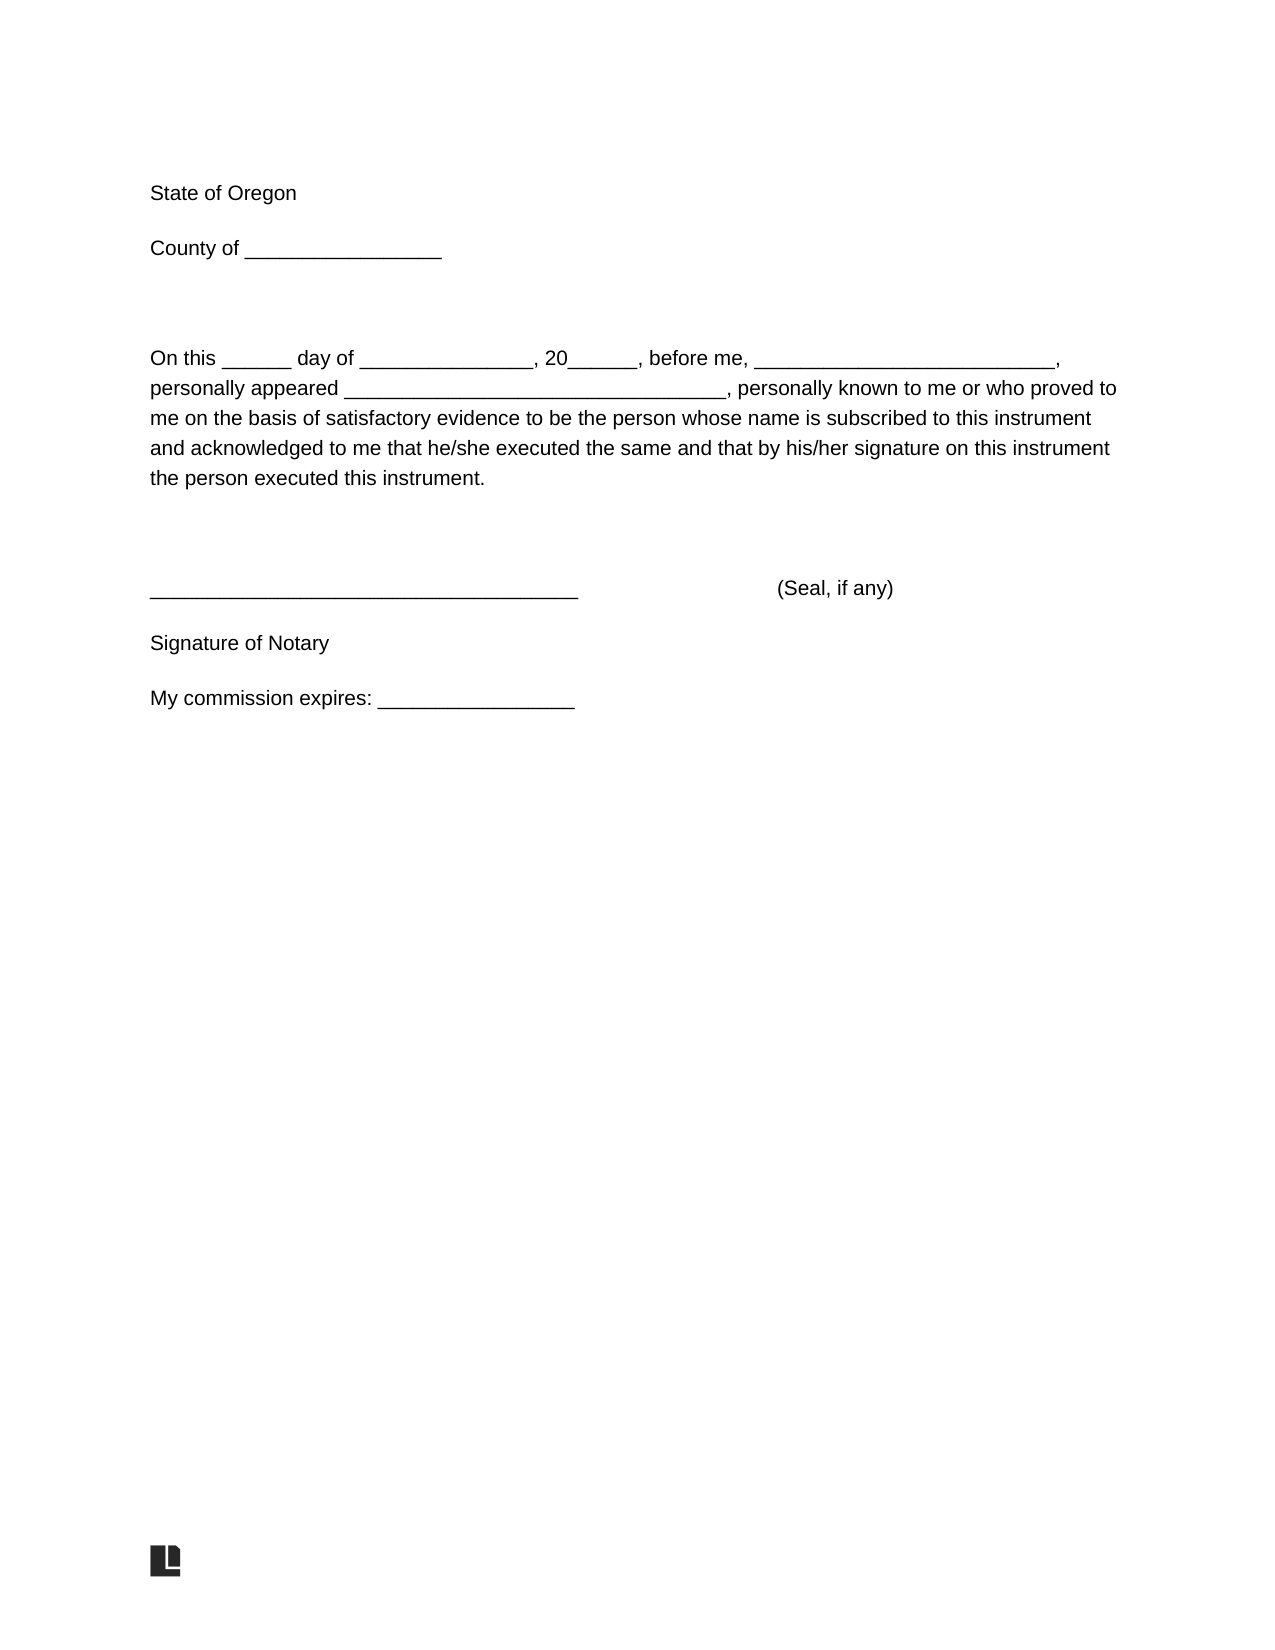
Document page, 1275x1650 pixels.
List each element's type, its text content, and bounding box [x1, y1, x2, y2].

text My commission expires: _________________ [150, 680, 1125, 710]
text County of _________________ [150, 230, 1125, 260]
text Signature of Notary [150, 625, 1125, 655]
text On this ______ day of _______________, 20______, before me, __________________________, personally appeared _________________________________, personally known to me or who proved to me on the basis of satisfactory evidence to be the person whose name is subscribed to this instrument and acknowledged to me that he/she executed the same and that by his/her signature on this instrument the person executed this instrument. [150, 340, 1125, 490]
text State of Oregon [150, 175, 1125, 205]
text _____________________________________ (Seal, if any) [150, 570, 1125, 600]
picture [150, 1545, 181, 1577]
